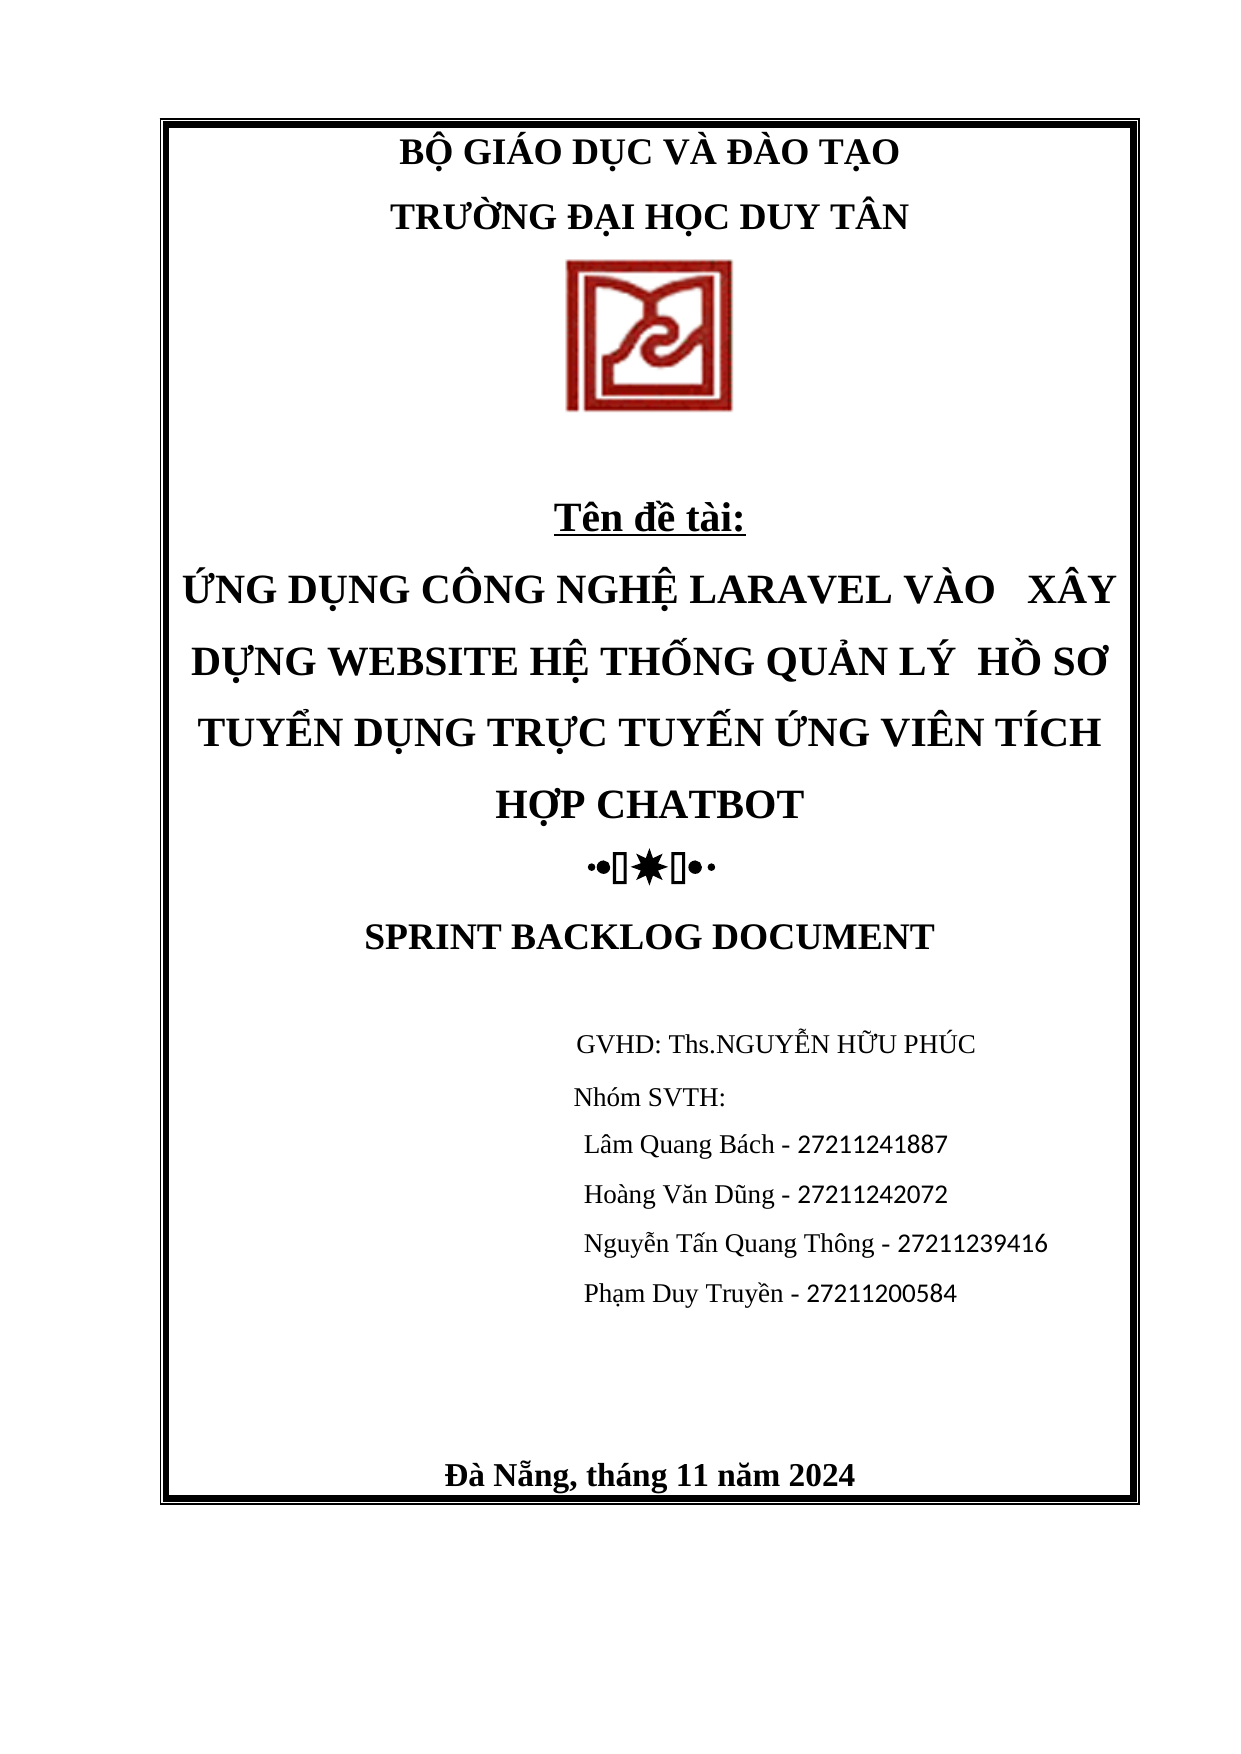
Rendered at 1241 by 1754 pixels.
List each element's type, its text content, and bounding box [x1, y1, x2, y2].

text Nguyễn Tấn Quang Thông - 27211239416 [169, 1215, 1130, 1260]
text BỘ GIÁO DỤC VÀ ĐÀO TẠO [169, 128, 1130, 173]
text ỨNG DỤNG CÔNG NGHỆ LARAVEL VÀO XÂY DỰNG WEBSITE HỆ THỐNG QUẢN LÝ HỒ SƠ TUYỂN DỤNG TRỰC TUYẾN ỨNG VIÊN TÍCH HỢP CHATBOT [169, 553, 1130, 828]
text Hoàng Văn Dũng - 27211242072 [169, 1166, 1130, 1210]
text Đà Nẵng, tháng 11 năm 2024 [169, 1443, 1130, 1495]
text SPRINT BACKLOG DOCUMENT [169, 903, 1130, 957]
text Phạm Duy Truyền - 27211200584 [169, 1265, 1130, 1309]
picture [564, 258, 735, 414]
text TRƯỜNG ĐẠI HỌC DUY TÂN [169, 183, 1130, 237]
text Tên đề tài: [169, 481, 1130, 540]
text Lâm Quang Bách - 27211241887 [169, 1116, 1130, 1161]
text Nhóm SVTH: [169, 1069, 1130, 1112]
text GVHD: Ths.NGUYỄN HỮU PHÚC [169, 1017, 1130, 1059]
